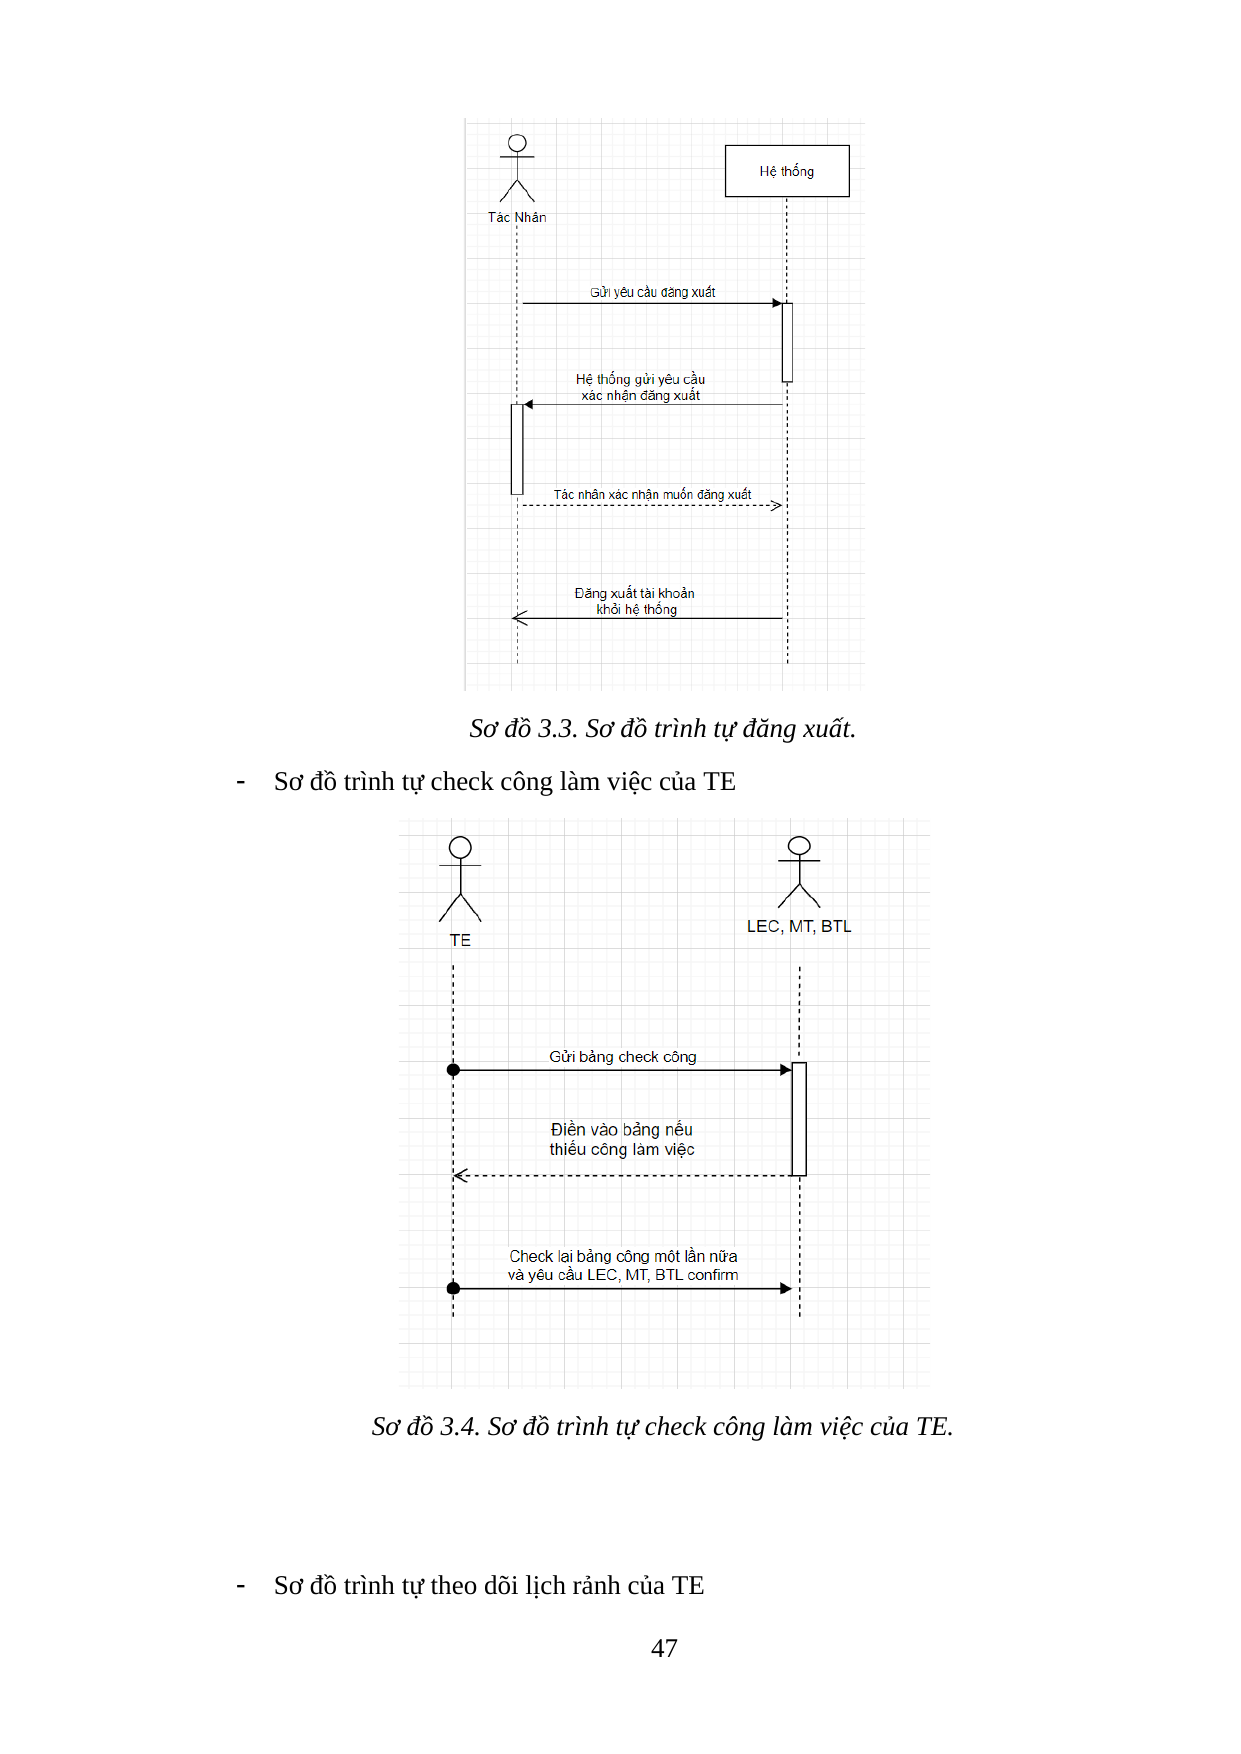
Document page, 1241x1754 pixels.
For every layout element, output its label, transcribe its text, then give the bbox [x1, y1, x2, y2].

text Sơ đồ trình tự theo dõi lịch rảnh của TE [236, 1569, 1152, 1600]
picture [398, 818, 930, 1389]
picture [463, 118, 866, 691]
text Sơ đồ trình tự check công làm việc của TE [236, 765, 1152, 796]
